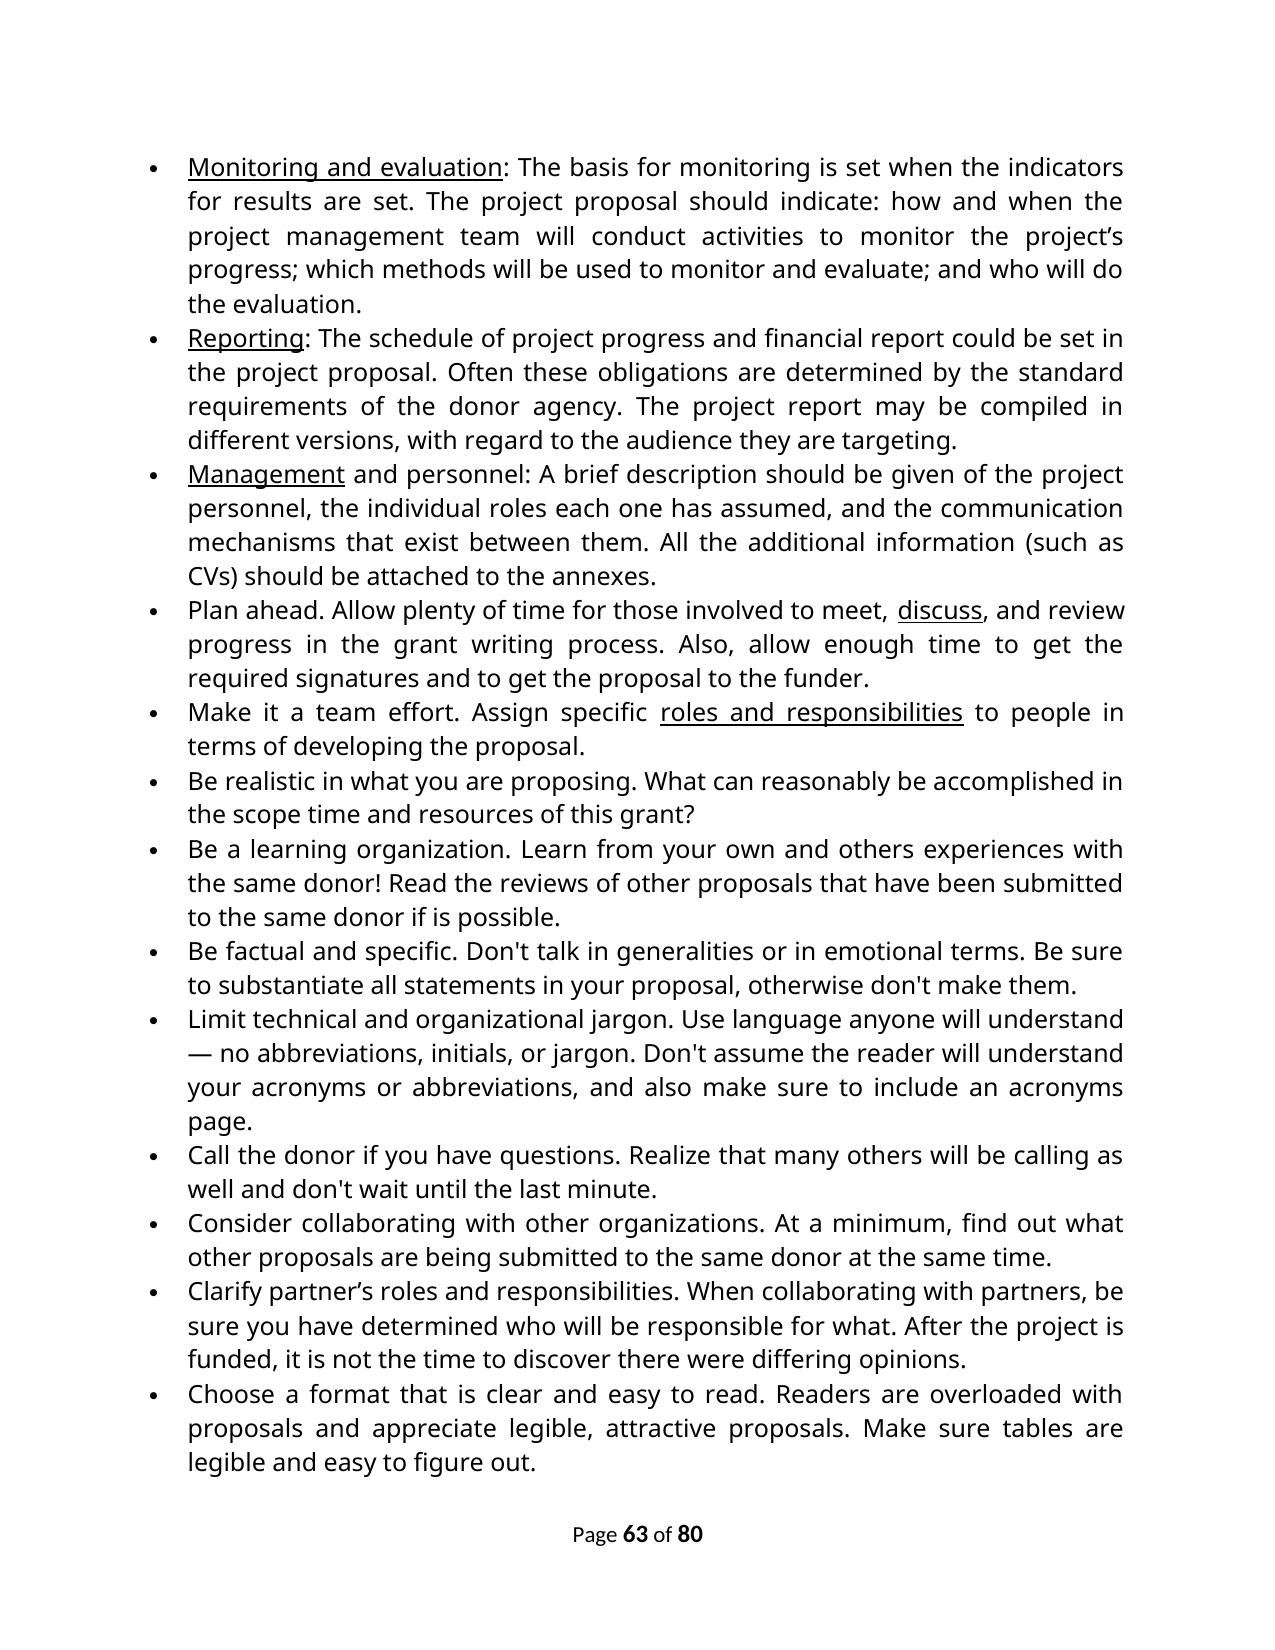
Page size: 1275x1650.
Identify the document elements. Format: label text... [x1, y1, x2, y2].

list Call the donor if you have questions. Realize that many others will be calling as well and don't wait until the last minute. [150, 1138, 1125, 1206]
list Be a learning organization. Learn from your own and others experiences with the same donor! Read the reviews of other proposals that have been submitted to the same donor if is possible. [150, 831, 1125, 933]
list Choose a format that is clear and easy to read. Readers are overloaded with proposals and appreciate legible, attractive proposals. Make sure tables are legible and easy to figure out. [150, 1376, 1125, 1478]
list Limit technical and organizational jargon. Use language anyone will understand — no abbreviations, initials, or jargon. Don't assume the reader will understand your acronyms or abbreviations, and also make sure to include an acronyms page. [150, 1002, 1125, 1138]
list Clarify partner’s roles and responsibilities. When collaborating with partners, be sure you have determined who will be responsible for what. After the project is funded, it is not the time to discover there were differing opinions. [150, 1274, 1125, 1376]
list Be realistic in what you are proposing. What can reasonably be accomplished in the scope time and resources of this grant? [150, 763, 1125, 831]
list Make it a team effort. Assign specific roles and responsibilities to people in terms of developing the proposal. [150, 695, 1125, 763]
list Plan ahead. Allow plenty of time for those involved to meet, discuss, and review progress in the grant writing process. Also, allow enough time to get the required signatures and to get the proposal to the funder. [150, 593, 1125, 695]
list Management and personnel: A brief description should be given of the project personnel, the individual roles each one has assumed, and the communication mechanisms that exist between them. All the additional information (such as CVs) should be attached to the annexes. [150, 457, 1125, 593]
list Consider collaborating with other organizations. At a minimum, find out what other proposals are being submitted to the same donor at the same time. [150, 1206, 1125, 1274]
list Reporting: The schedule of project progress and financial report could be set in the project proposal. Often these obligations are determined by the standard requirements of the donor agency. The project report may be compiled in different versions, with regard to the audience they are targeting. [150, 320, 1125, 457]
list Monitoring and evaluation: The basis for monitoring is set when the indicators for results are set. The project proposal should indicate: how and when the project management team will conduct activities to monitor the project’s progress; which methods will be used to monitor and evaluate; and who will do the evaluation. [150, 150, 1125, 320]
list Be factual and specific. Don't talk in generalities or in emotional terms. Be sure to substantiate all statements in your proposal, otherwise don't make them. [150, 933, 1125, 1002]
